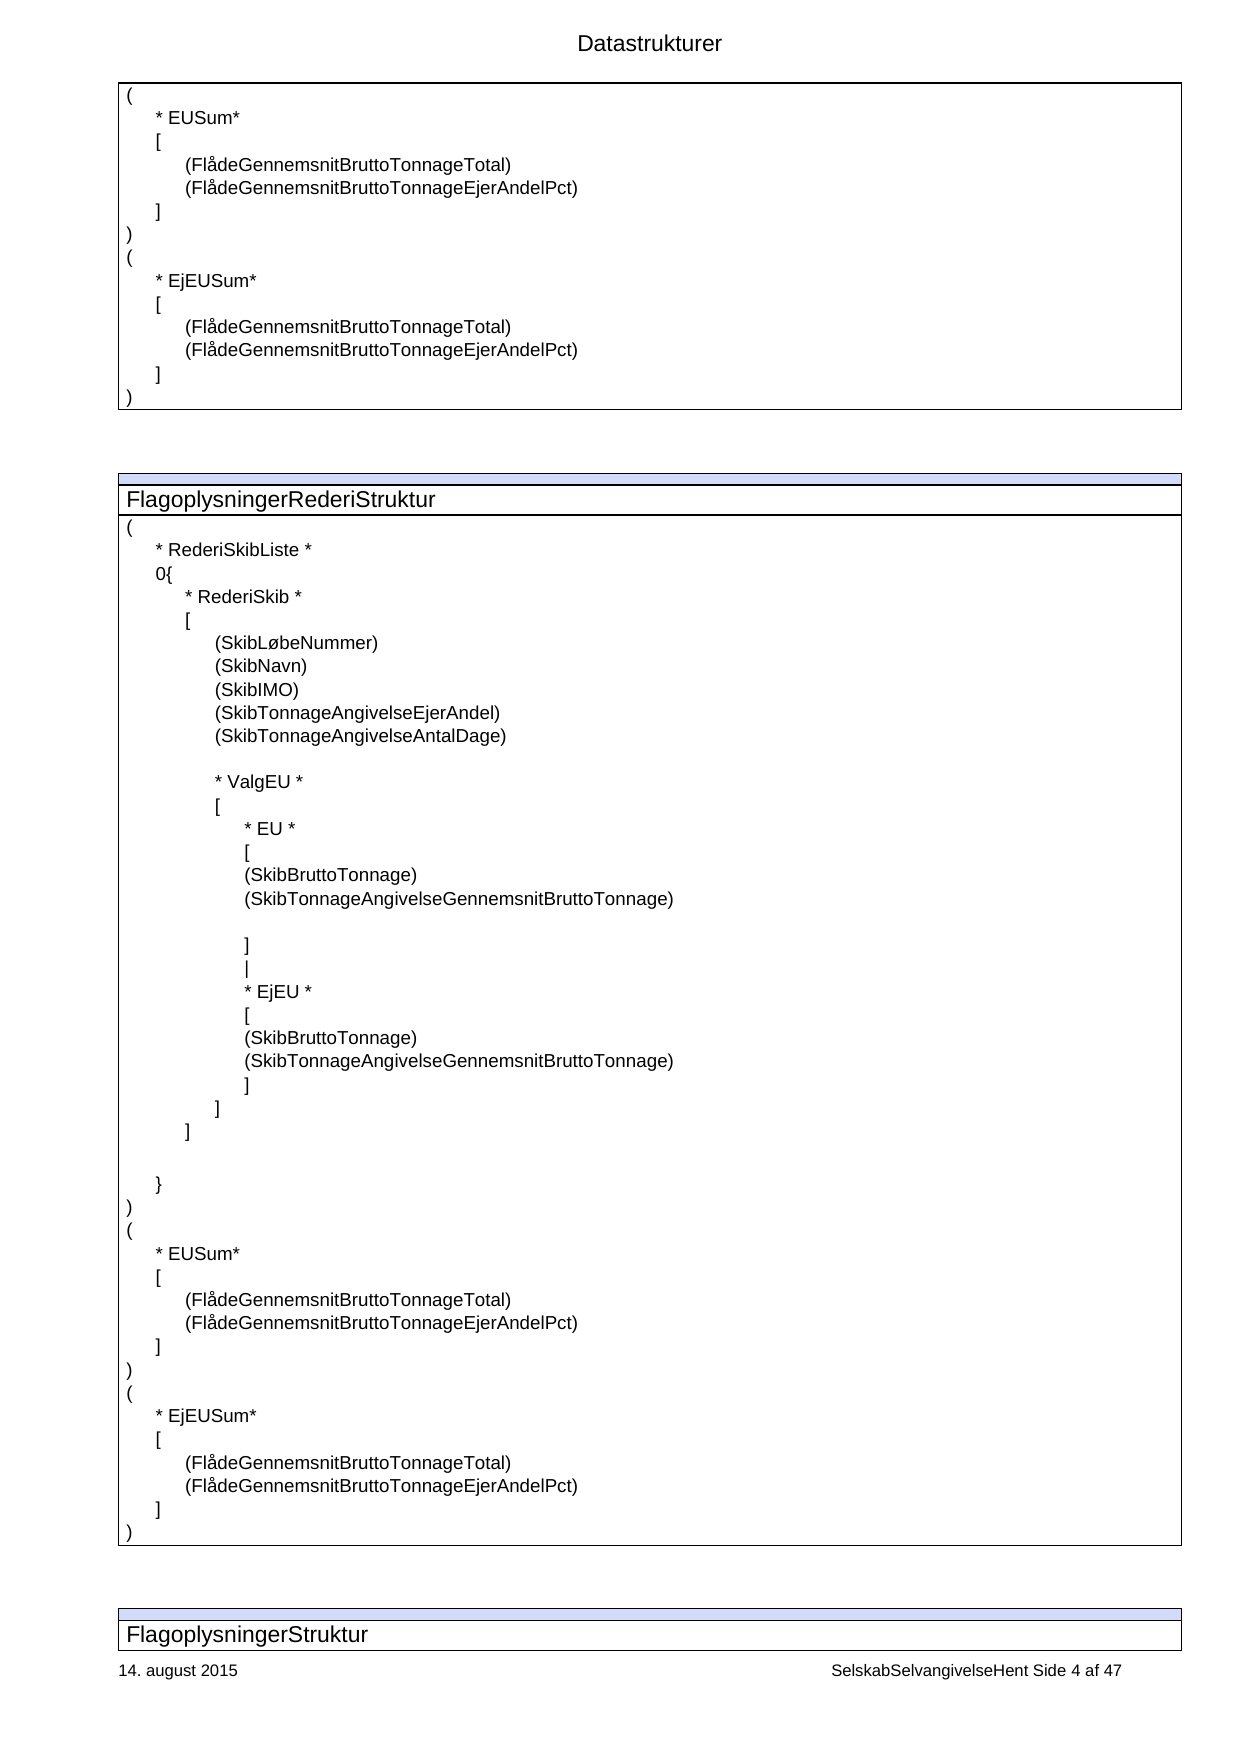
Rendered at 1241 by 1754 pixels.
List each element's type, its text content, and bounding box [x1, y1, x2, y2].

table_header [119, 474, 1181, 484]
table_cell ( * RederiSkibListe * 0{ * RederiSkib * [ (SkibLøbeNummer) (SkibNavn) (SkibIMO) (SkibTonnageAngivelseEjerAndel) (SkibTonnageAngivelseAntalDage) * ValgEU * [ * EU * [ (SkibBruttoTonnage) (SkibTonnageAngivelseGennemsnitBruttoTonnage) ] | * EjEU * [ (SkibBruttoTonnage) (SkibTonnageAngivelseGennemsnitBruttoTonnage) ] ] ] } ) ( * EUSum* [ (FlådeGennemsnitBruttoTonnageTotal) (FlådeGennemsnitBruttoTonnageEjerAndelPct) ] ) ( * EjEUSum* [ (FlådeGennemsnitBruttoTonnageTotal) (FlådeGennemsnitBruttoTonnageEjerAndelPct) ] ) [119, 516, 1181, 1545]
table_cell FlagoplysningerRederiStruktur [119, 486, 1181, 514]
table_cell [119, 84, 1181, 409]
table_header [119, 1609, 1181, 1620]
table_cell FlagoplysningerStruktur [119, 1621, 1181, 1650]
